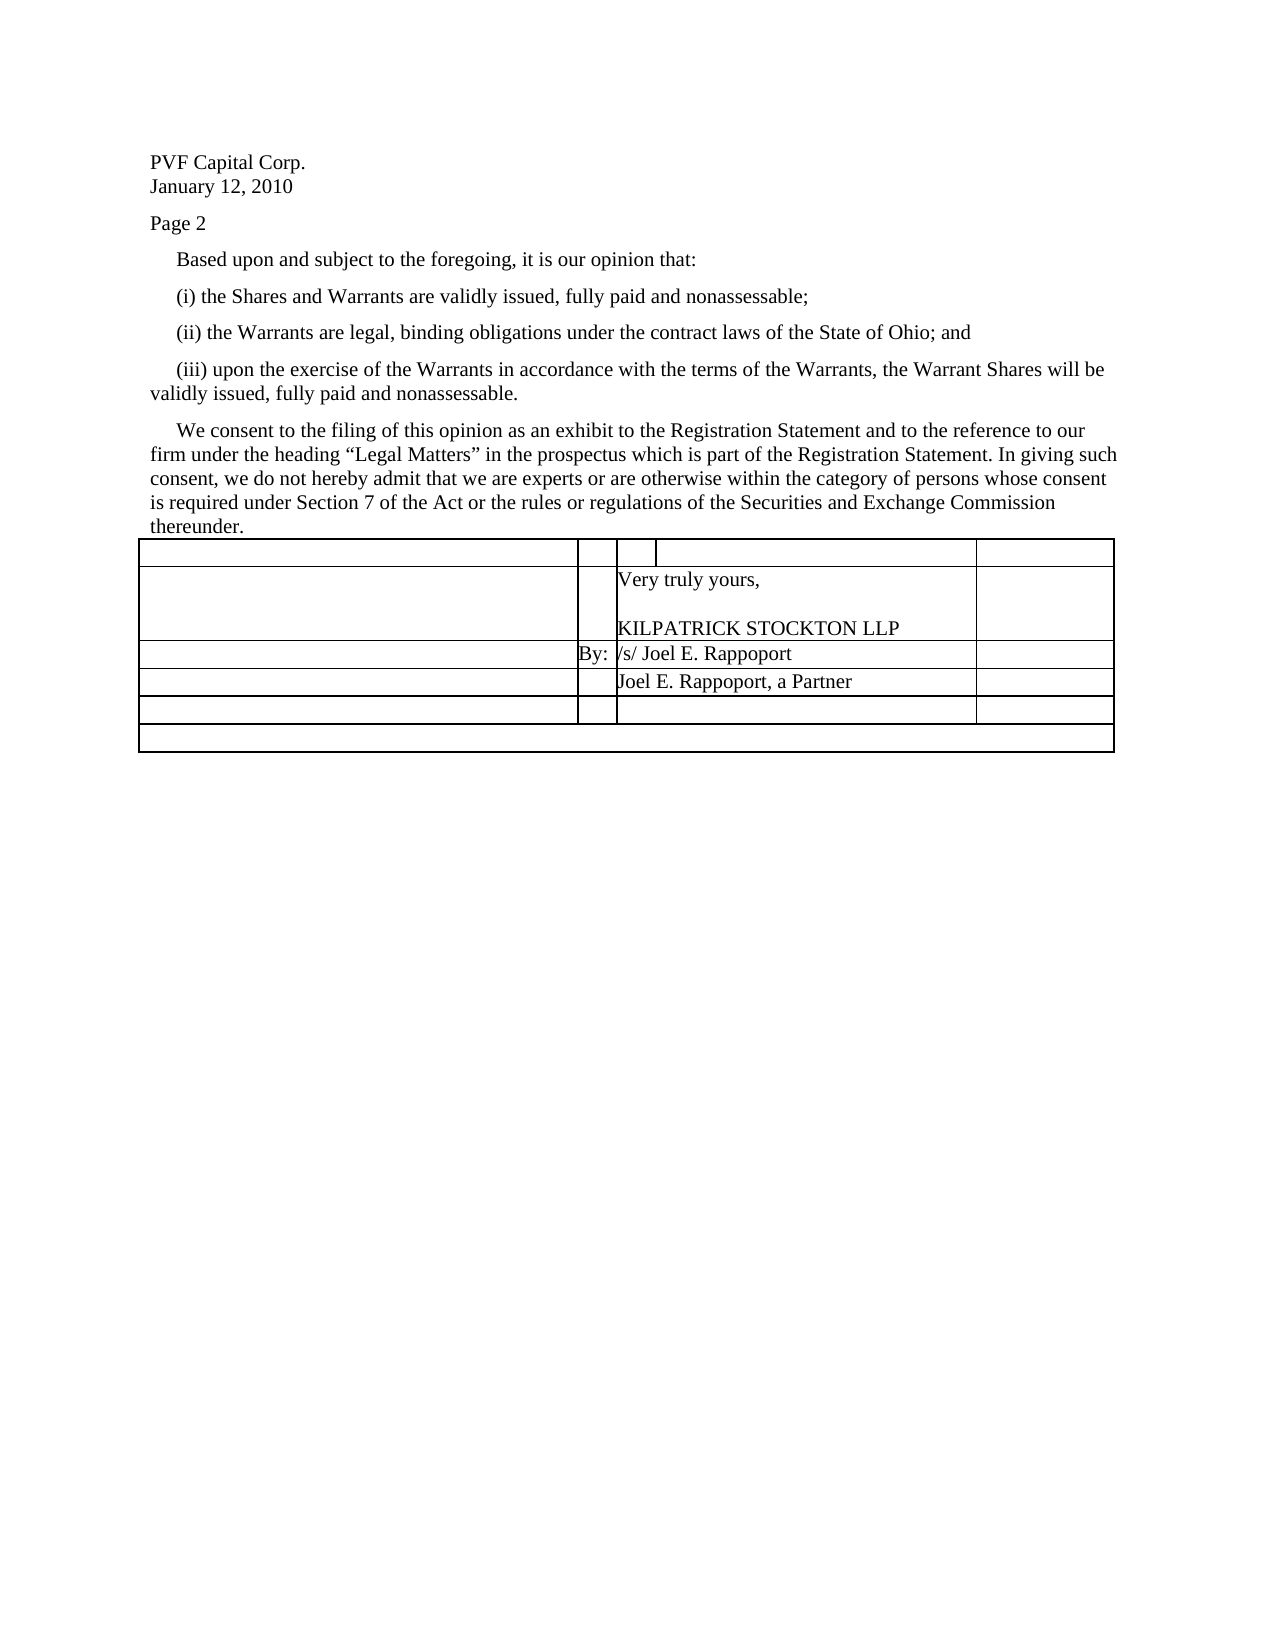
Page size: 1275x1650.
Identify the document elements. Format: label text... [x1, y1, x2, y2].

table_cell [977, 567, 1113, 639]
table_cell [977, 697, 1113, 723]
text January 12, 2010 [150, 174, 1125, 198]
table_header [140, 540, 577, 566]
table_header [579, 540, 616, 566]
table_cell [579, 669, 616, 695]
table_cell [977, 641, 1113, 667]
text (i) the Shares and Warrants are validly issued, fully paid and nonassessable; [150, 284, 1125, 308]
table_cell [140, 697, 577, 723]
table_cell [140, 725, 1113, 751]
table_cell [579, 697, 616, 723]
table_cell [140, 669, 577, 695]
table_cell [977, 669, 1113, 695]
text (iii) upon the exercise of the Warrants in accordance with the terms of the Warrants, the Warrant Shares will be validly issued, fully paid and nonassessable. [150, 357, 1125, 405]
table_header [618, 540, 655, 566]
table_cell [140, 641, 577, 667]
table_cell [140, 567, 577, 639]
table_cell [618, 697, 976, 723]
table_cell Joel E. Rappoport, a Partner [618, 669, 976, 695]
table_header [977, 540, 1113, 566]
table_cell By: [579, 641, 616, 667]
text PVF Capital Corp. [150, 150, 1125, 174]
text We consent to the filing of this opinion as an exhibit to the Registration Statement and to the reference to our firm under the heading “Legal Matters” in the prospectus which is part of the Registration Statement. In giving such consent, we do not hereby admit that we are experts or are otherwise within the category of persons whose consent is required under Section 7 of the Act or the rules or regulations of the Securities and Exchange Commission thereunder. [150, 417, 1125, 538]
table_cell [579, 567, 616, 639]
table_cell /s/ Joel E. Rappoport [618, 641, 976, 667]
table_header [657, 540, 976, 566]
text Based upon and subject to the foregoing, it is our opinion that: [150, 247, 1125, 271]
table_cell Very truly yours, KILPATRICK STOCKTON LLP [618, 567, 976, 639]
text (ii) the Warrants are legal, binding obligations under the contract laws of the State of Ohio; and [150, 320, 1125, 344]
text Page 2 [150, 211, 1125, 235]
